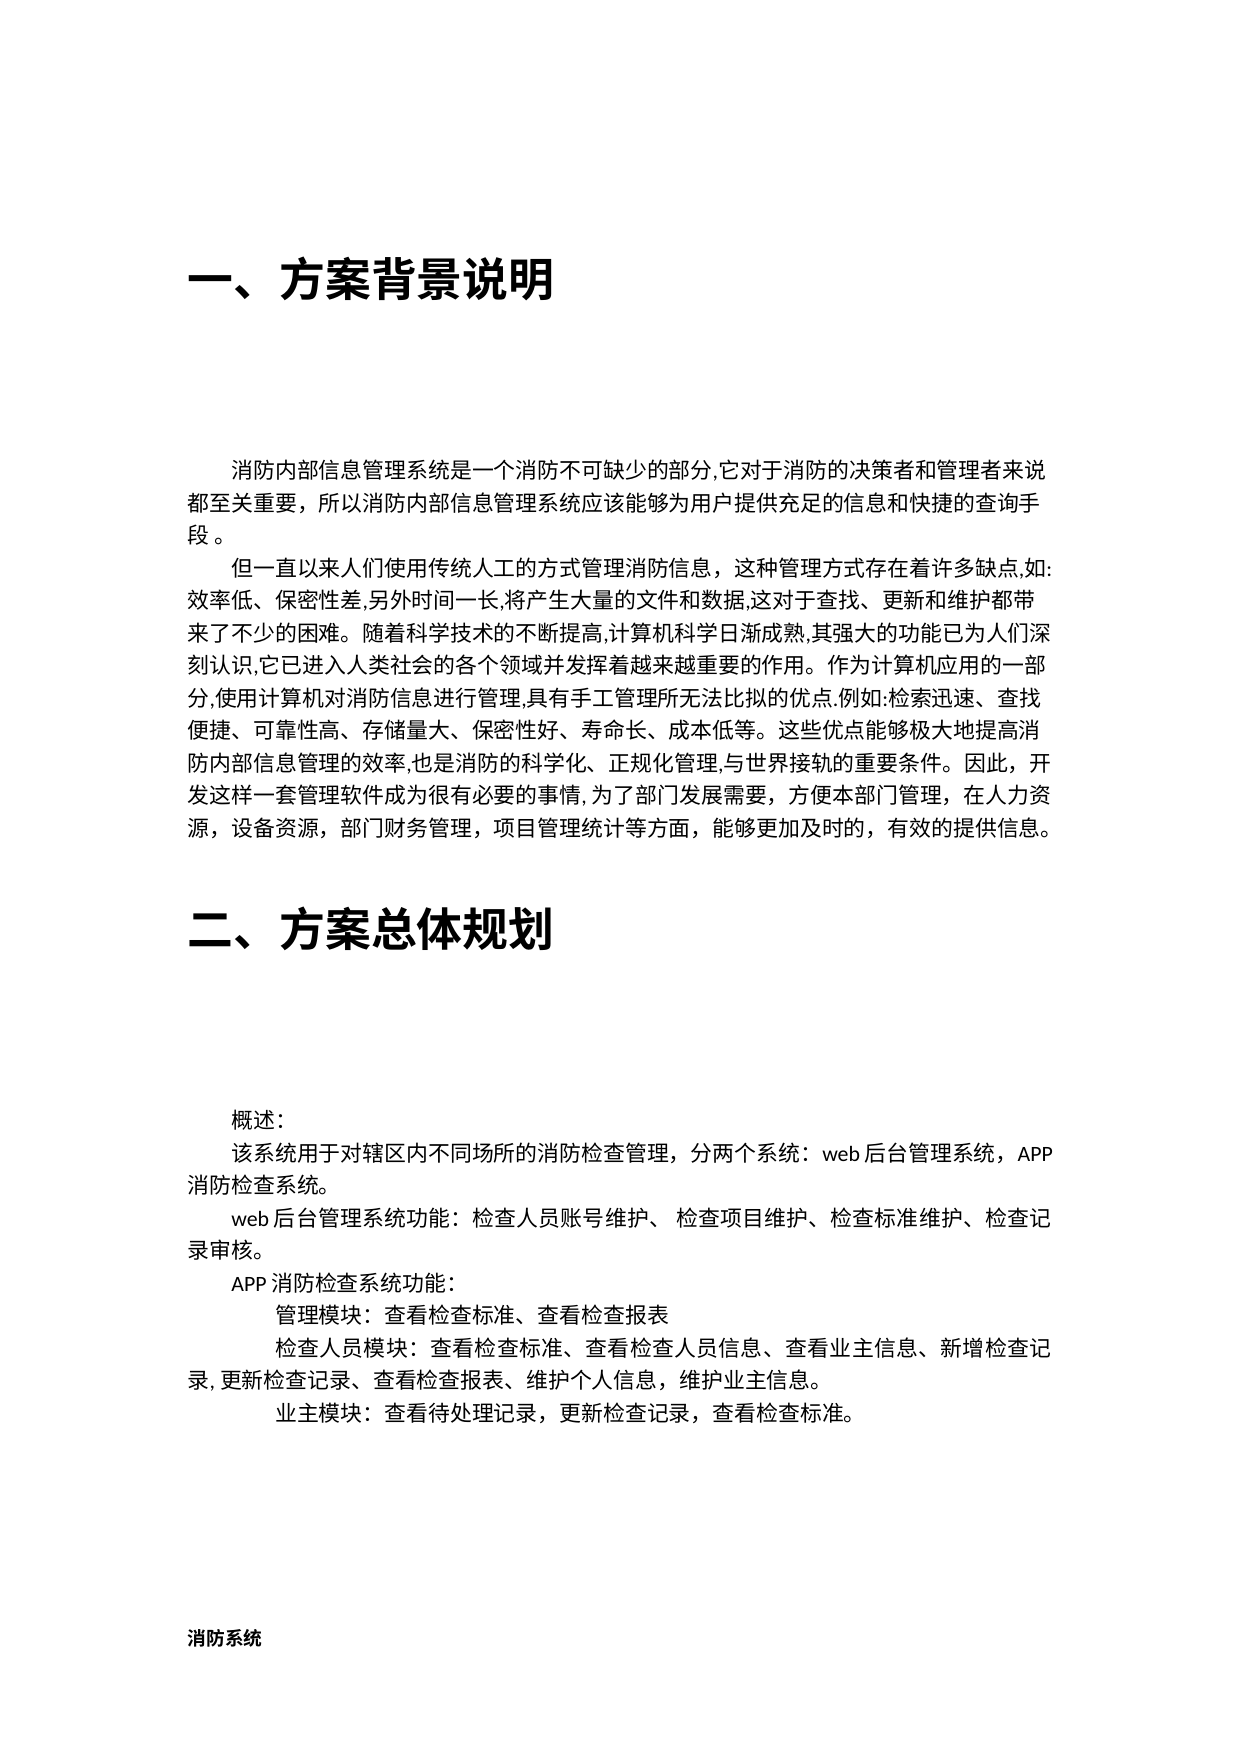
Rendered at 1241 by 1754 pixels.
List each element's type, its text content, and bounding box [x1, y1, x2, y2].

text 消防内部信息管理系统是一个消防不可缺少的部分,它对于消防的决策者和管理者来说都至关重要，所以消防内部信息管理系统应该能够为用户提供充足的信息和快捷的查询手段 。 [187, 453, 1053, 550]
text 业主模块：查看待处理记录，更新检查记录，查看检查标准。 [187, 1395, 1053, 1428]
subtitle 一、方案背景说明 [187, 228, 1053, 326]
text 概述： [187, 1103, 1053, 1135]
text 检查人员模块：查看检查标准、查看检查人员信息、查看业主信息、新增检查记录, 更新检查记录、查看检查报表、维护个人信息，维护业主信息。 [187, 1330, 1053, 1395]
subtitle 二、方案总体规划 [187, 878, 1053, 976]
text 管理模块：查看检查标准、查看检查报表 [187, 1298, 1053, 1330]
text APP消防检查系统功能： [187, 1265, 1053, 1298]
text 该系统用于对辖区内不同场所的消防检查管理，分两个系统：web后台管理系统，APP消防检查系统。 [187, 1135, 1053, 1200]
text 但一直以来人们使用传统人工的方式管理消防信息，这种管理方式存在着许多缺点,如:效率低、保密性差,另外时间一长,将产生大量的文件和数据,这对于查找、更新和维护都带来了不少的困难。随着科学技术的不断提高,计算机科学日渐成熟,其强大的功能已为人们深刻认识,它已进入人类社会的各个领域并发挥着越来越重要的作用。作为计算机应用的一部分,使用计算机对消防信息进行管理,具有手工管理所无法比拟的优点.例如:检索迅速、查找便捷、可靠性高、存储量大、保密性好、寿命长、成本低等。这些优点能够极大地提高消防内部信息管理的效率,也是消防的科学化、正规化管理,与世界接轨的重要条件。因此，开发这样一套管理软件成为很有必要的事情, 为了部门发展需要，方便本部门管理，在人力资源，设备资源，部门财务管理，项目管理统计等方面，能够更加及时的，有效的提供信息。 [187, 550, 1053, 843]
text web后台管理系统功能：检查人员账号维护、 检查项目维护、检查标准维护、检查记录审核。 [187, 1200, 1053, 1265]
